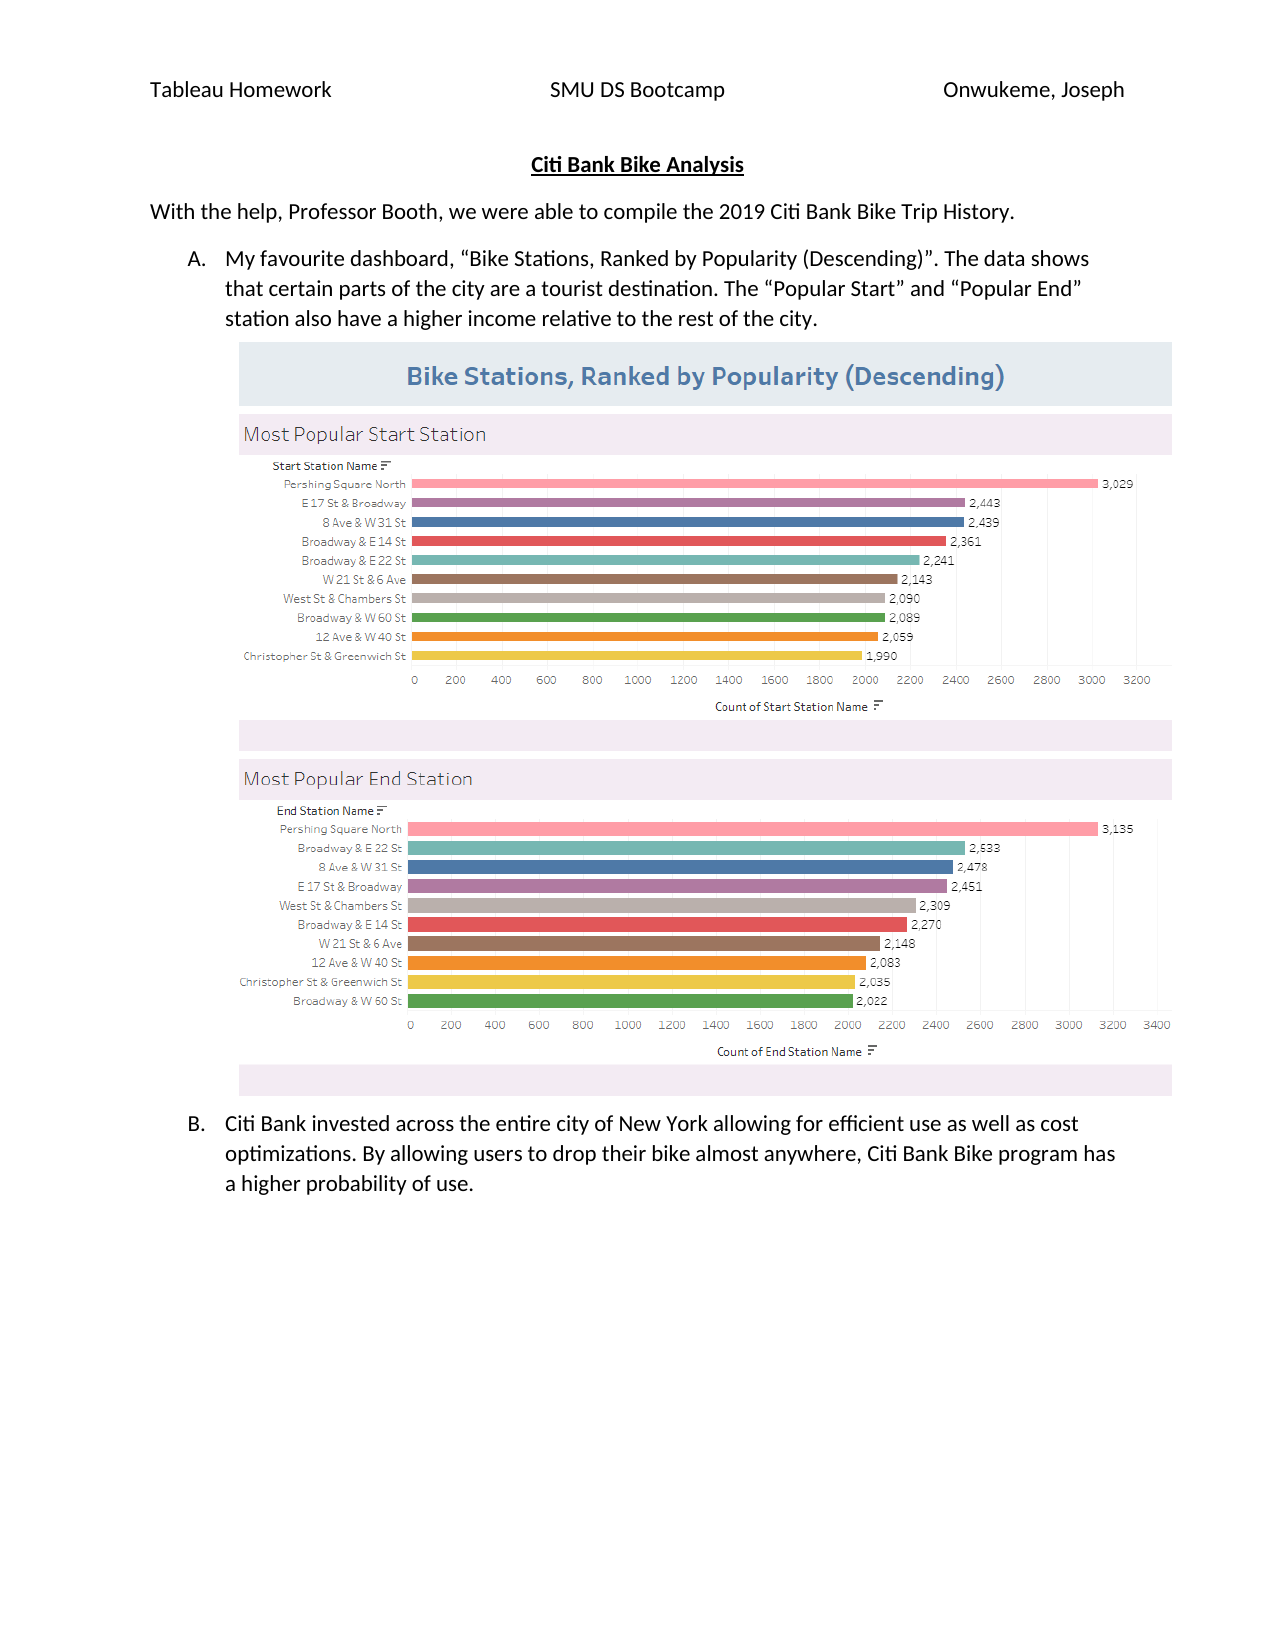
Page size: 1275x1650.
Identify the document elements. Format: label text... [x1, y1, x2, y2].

list My favourite dashboard, “Bike Stations, Ranked by Popularity (Descending)”. The data shows that certain parts of the city are a tourist destination. The “Popular Start” and “Popular End” station also have a higher income relative to the rest of the city. [187, 244, 1125, 332]
text Citi Bank Bike Analysis [150, 150, 1125, 178]
text With the help, Professor Booth, we were able to compile the 2019 Citi Bank Bike Trip History. [150, 197, 1125, 225]
list Citi Bank invested across the entire city of New York allowing for efficient use as well as cost optimizations. By allowing users to drop their bike almost anywhere, Citi Bank Bike program has a higher probability of use. [187, 1109, 1125, 1197]
picture [225, 334, 1200, 1107]
